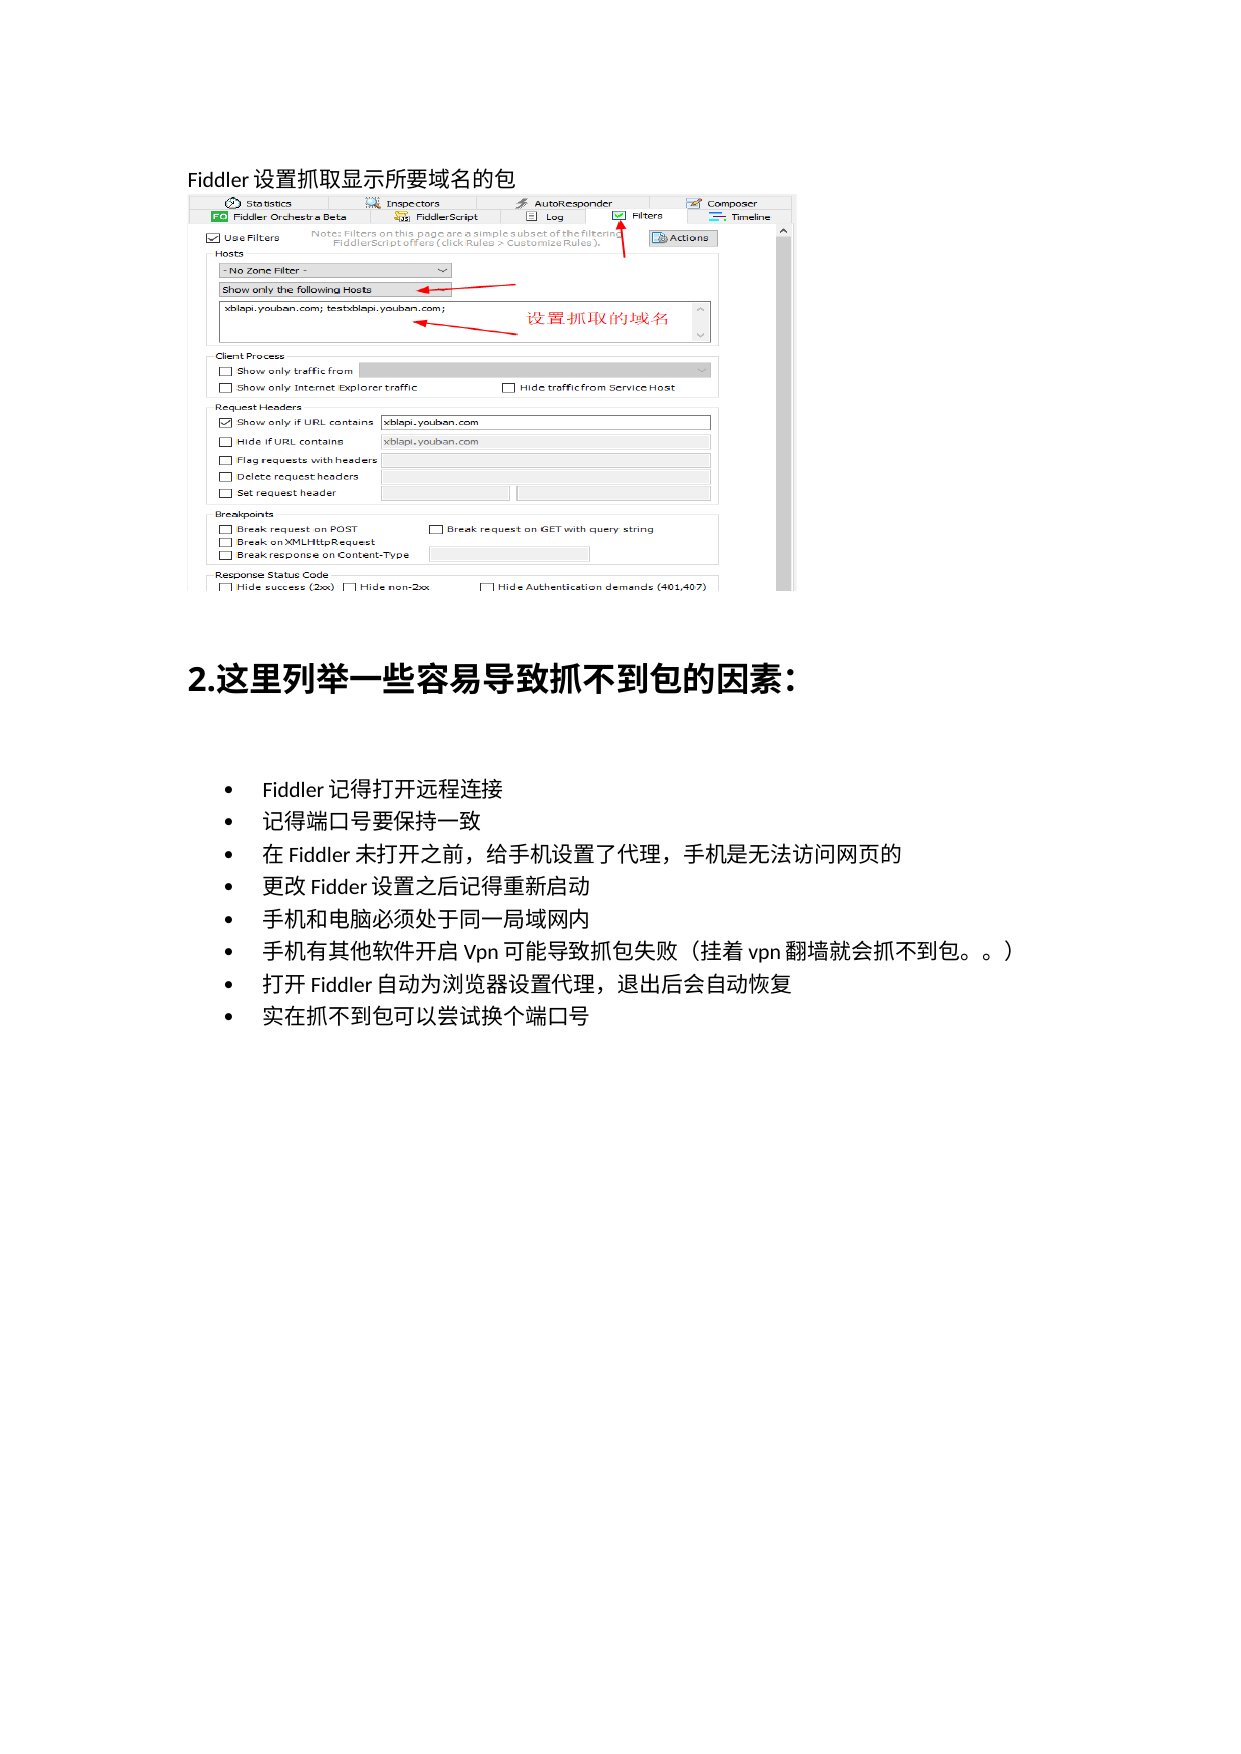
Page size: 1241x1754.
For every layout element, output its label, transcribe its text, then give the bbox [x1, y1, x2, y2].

list 记得端口号要保持一致 [225, 804, 1053, 836]
picture [187, 194, 797, 591]
list 在Fiddler未打开之前，给手机设置了代理，手机是无法访问网页的 [225, 836, 1053, 869]
list 更改Fidder设置之后记得重新启动 [225, 869, 1053, 901]
list 打开Fiddler自动为浏览器设置代理，退出后会自动恢复 [225, 966, 1053, 999]
list Fiddler记得打开远程连接 [225, 771, 1053, 804]
list 手机有其他软件开启Vpn可能导致抓包失败（挂着vpn翻墙就会抓不到包。。） [225, 934, 1053, 966]
text Fiddler设置抓取显示所要域名的包 [187, 162, 1053, 194]
list 手机和电脑必须处于同一局域网内 [225, 901, 1053, 934]
list 实在抓不到包可以尝试换个端口号 [225, 999, 1053, 1031]
subtitle 2.这里列举一些容易导致抓不到包的因素： [187, 644, 1053, 709]
